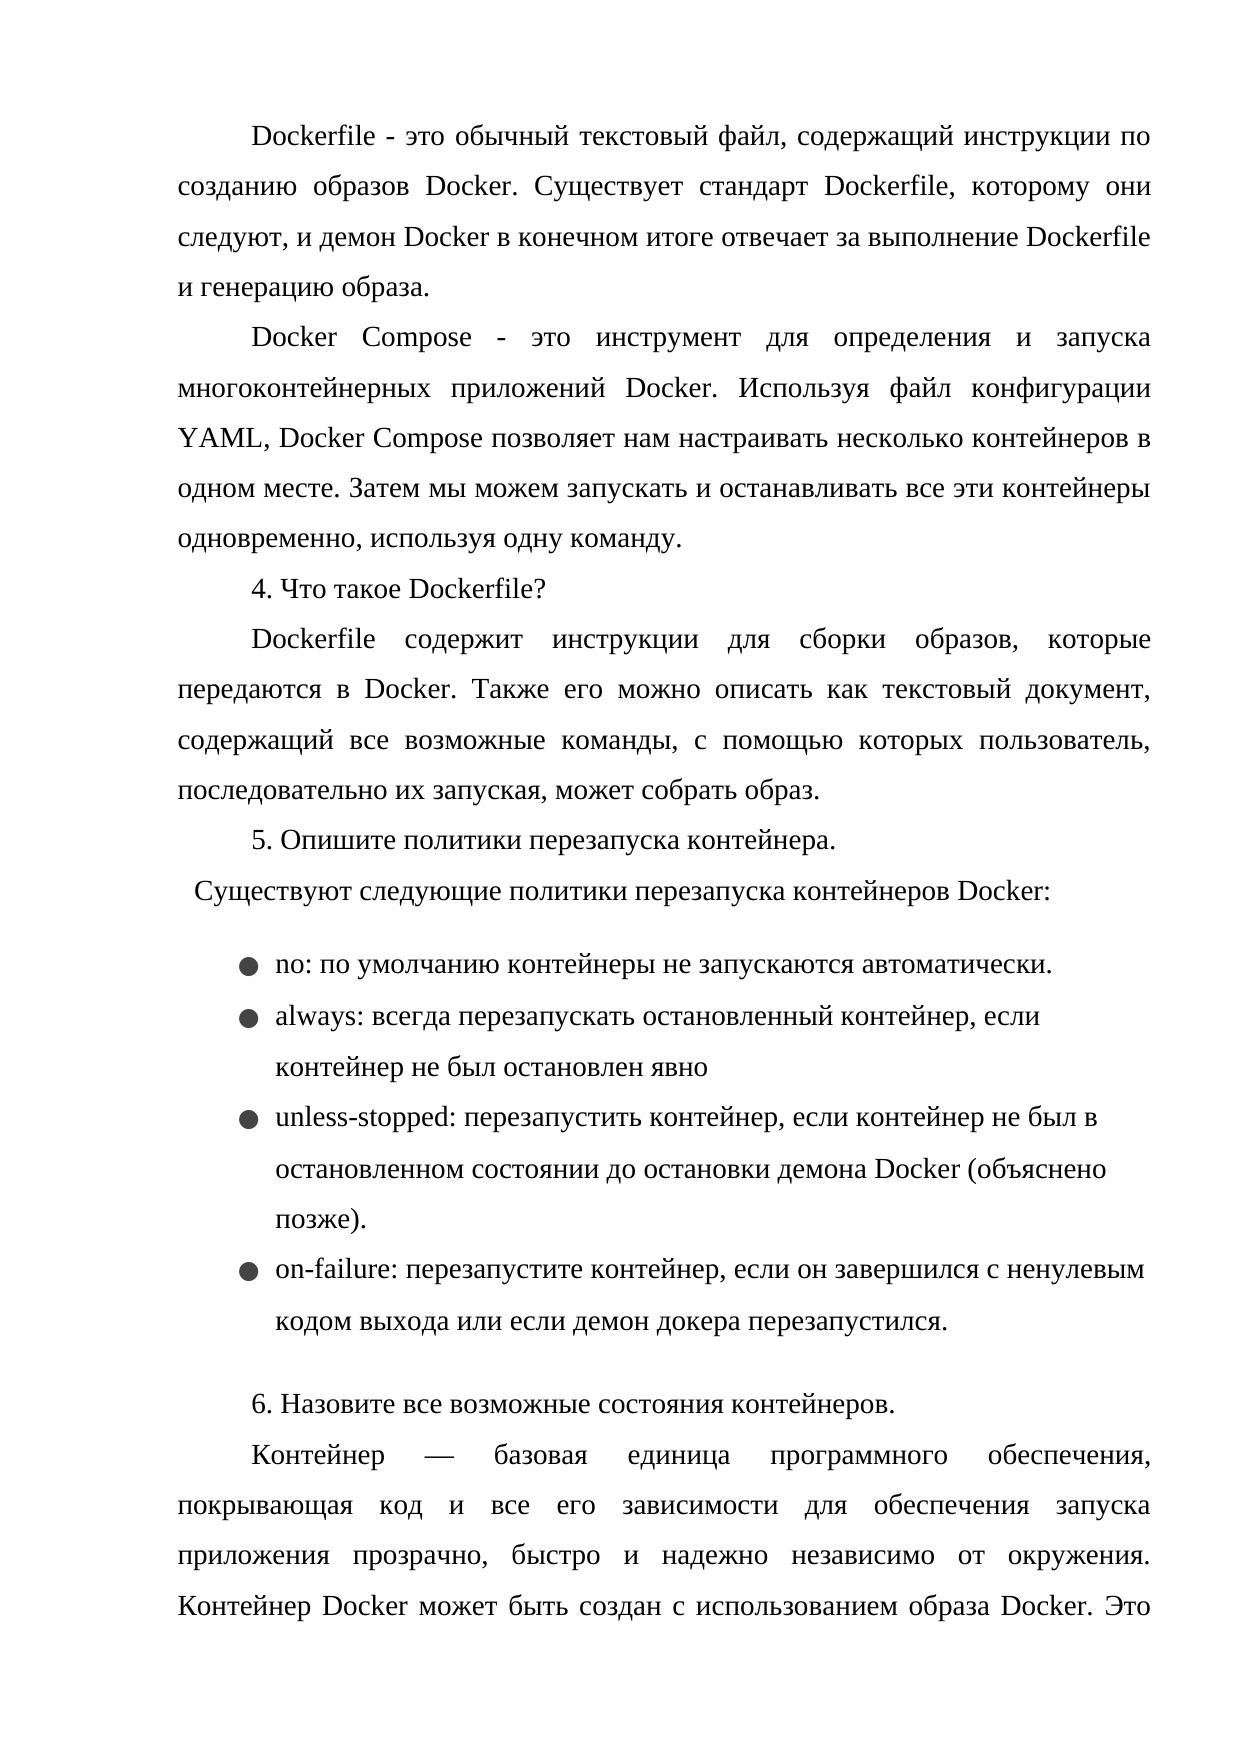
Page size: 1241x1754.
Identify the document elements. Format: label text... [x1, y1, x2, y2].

text 4. Что такое Dockerfile? [177, 571, 1152, 604]
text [177, 1437, 1152, 1621]
list no: по умолчанию контейнеры не запускаются автоматически. [238, 946, 1152, 981]
text 6. Назовите все возможные состояния контейнеров. [177, 1387, 1152, 1420]
list unless-stopped: перезапустить контейнер, если контейнер не был в остановленном состоянии до остановки демона Docker (объяснено позже). [238, 1099, 1152, 1235]
text Dockerfile содержит инструкции для сборки образов, которые передаются в Docker. Также его можно описать как текстовый документ, содержащий все возможные команды, с помощью которых пользователь, последовательно их запуская, может собрать образ. [177, 621, 1152, 806]
text Существуют следующие политики перезапуска контейнеров Docker: [177, 873, 1152, 906]
text Docker Compose - это инструмент для определения и запуска многоконтейнерных приложений Docker. Используя файл конфигурации YAML, Docker Compose позволяет нам настраивать несколько контейнеров в одном месте. Затем мы можем запускать и останавливать все эти контейнеры одновременно, используя одну команду. [177, 319, 1152, 554]
list always: всегда перезапускать остановленный контейнер, если контейнер не был остановлен явно [238, 998, 1152, 1083]
text 5. Опишите политики перезапуска контейнера. [177, 822, 1152, 856]
text Dockerfile - это обычный текстовый файл, содержащий инструкции по созданию образов Docker. Существует стандарт Dockerfile, которому они следуют, и демон Docker в конечном итоге отвечает за выполнение Dockerfile и генерацию образа. [177, 118, 1152, 303]
list on-failure: перезапустите контейнер, если он завершился с ненулевым кодом выхода или если демон докера перезапустился. [238, 1252, 1152, 1336]
